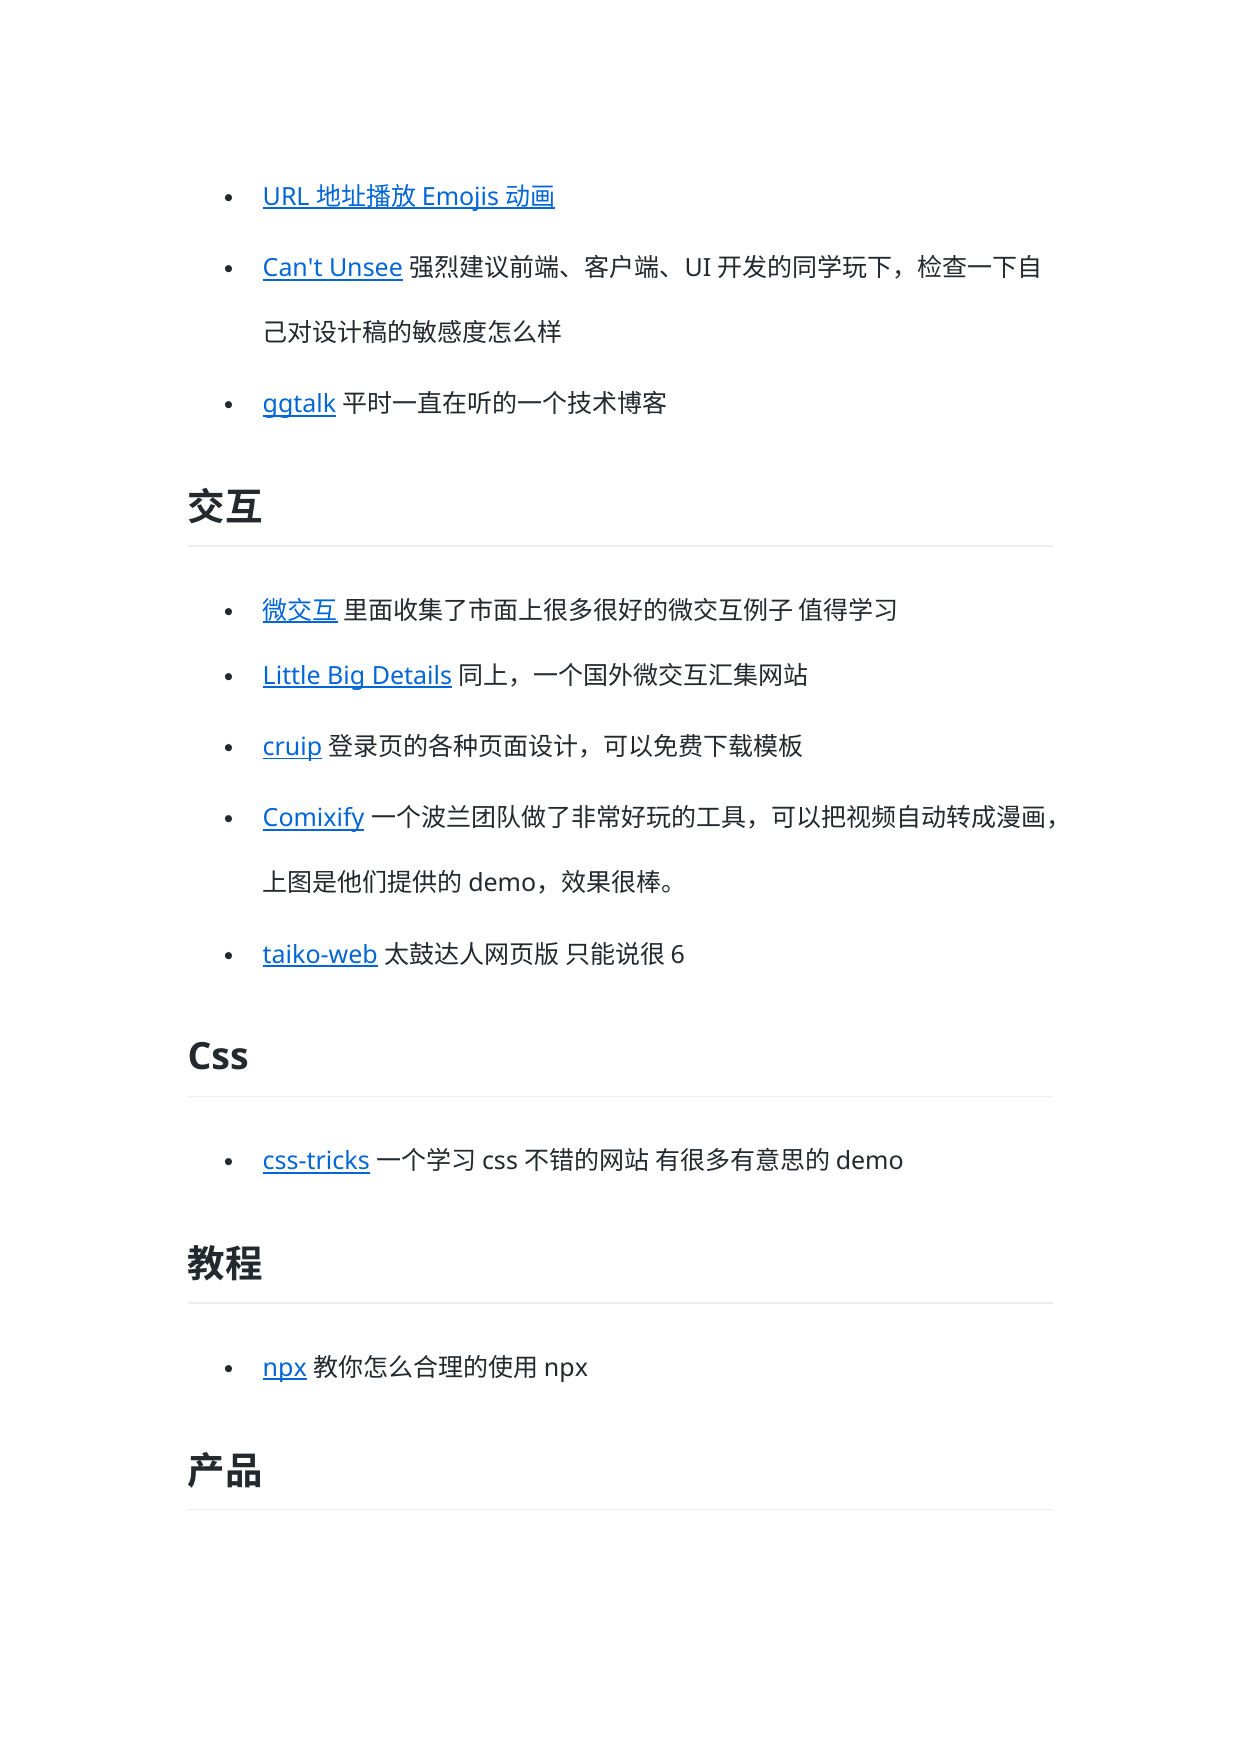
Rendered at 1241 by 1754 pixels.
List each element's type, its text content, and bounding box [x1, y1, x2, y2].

list cruip 登录页的各种页面设计，可以免费下载模板 [225, 712, 1053, 777]
list ggtalk 平时一直在听的一个技术博客 [225, 369, 1053, 434]
text 交互 [187, 472, 1053, 547]
text 教程 [187, 1229, 1053, 1304]
list taiko-web 太鼓达人网页版 只能说很 6 [225, 920, 1053, 985]
text Css [187, 1022, 1053, 1097]
text 产品 [187, 1435, 1053, 1510]
list css-tricks 一个学习 css 不错的网站 有很多有意思的 demo [225, 1126, 1053, 1191]
list Little Big Details 同上，一个国外微交互汇集网站 [225, 641, 1053, 706]
list npx 教你怎么合理的使用 npx [225, 1333, 1053, 1398]
list URL 地址播放 Emojis 动画 [225, 162, 1053, 227]
list Can't Unsee 强烈建议前端、客户端、UI 开发的同学玩下，检查一下自己对设计稿的敏感度怎么样 [225, 233, 1053, 363]
list Comixify 一个波兰团队做了非常好玩的工具，可以把视频自动转成漫画，上图是他们提供的 demo，效果很棒。 [225, 783, 1053, 913]
list 微交互 里面收集了市面上很多很好的微交互例子 值得学习 [225, 576, 1053, 641]
